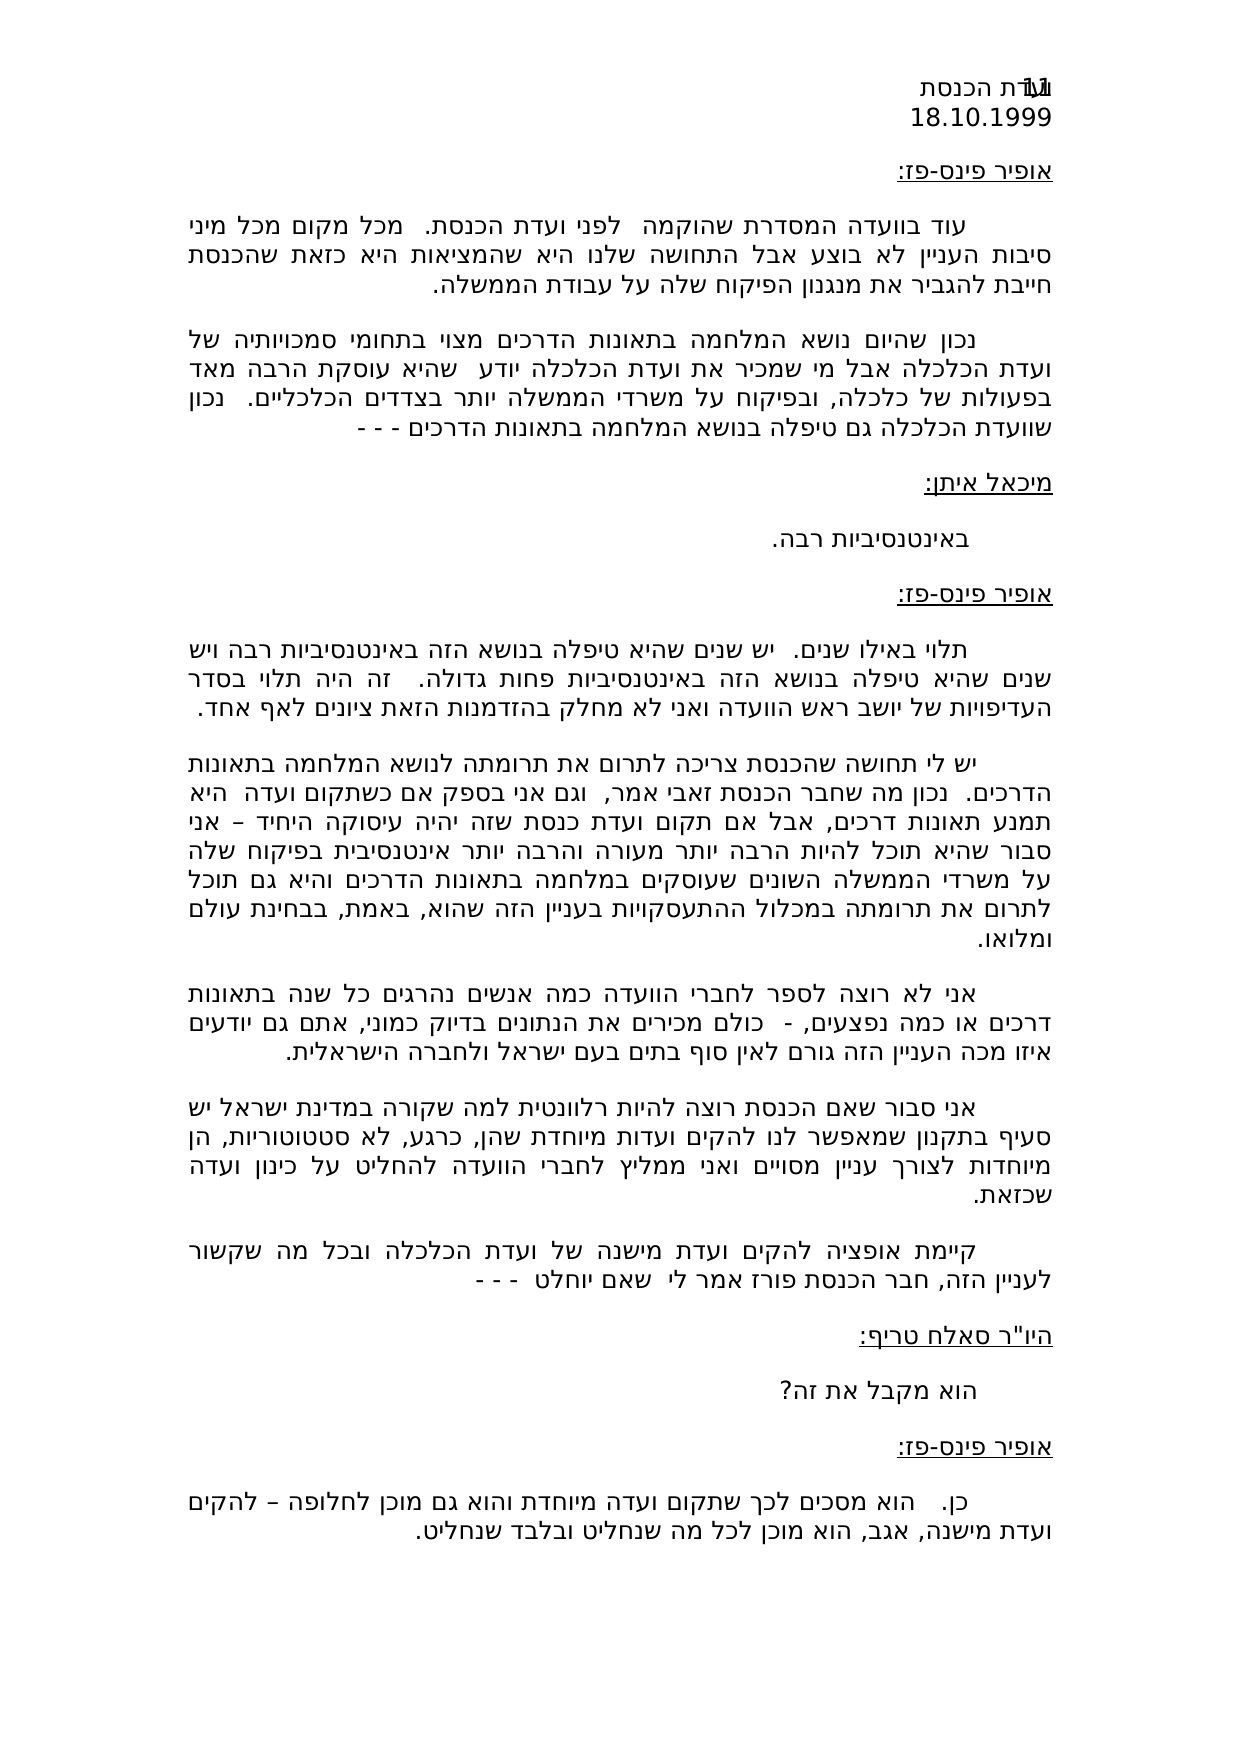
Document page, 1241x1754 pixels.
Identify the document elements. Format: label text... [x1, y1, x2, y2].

text היו"ר סאלח טריף: [187, 1321, 1053, 1350]
text מיכאל איתן: [187, 468, 1053, 497]
text יש לי תחושה שהכנסת צריכה לתרום את תרומתה לנושא המלחמה בתאונות הדרכים. נכון מה שחבר הכנסת זאבי אמר, וגם אני בספק אם כשתקום ועדה היא תמנע תאונות דרכים, אבל אם תקום ועדת כנסת שזה יהיה עיסוקה היחיד – אני סבור שהיא תוכל להיות הרבה יותר מעורה והרבה יותר אינטנסיבית בפיקוח שלה על משרדי הממשלה השונים שעוסקים במלחמה בתאונות הדרכים והיא גם תוכל לתרום את תרומתה במכלול ההתעסקויות בעניין הזה שהוא, באמת, בבחינת עולם ומלואו. [187, 749, 1053, 953]
text כן. הוא מסכים לכך שתקום ועדה מיוחדת והוא גם מוכן לחלופה – להקים ועדת מישנה, אגב, הוא מוכן לכל מה שנחליט ובלבד שנחליט. [187, 1487, 1053, 1546]
text תלוי באילו שנים. יש שנים שהיא טיפלה בנושא הזה באינטנסיביות רבה ויש שנים שהיא טיפלה בנושא הזה באינטנסיביות פחות גדולה. זה היה תלוי בסדר העדיפויות של יושב ראש הוועדה ואני לא מחלק בהזדמנות הזאת ציונים לאף אחד. [187, 635, 1053, 722]
text אני סבור שאם הכנסת רוצה להיות רלוונטית למה שקורה במדינת ישראל יש סעיף בתקנון שמאפשר לנו להקים ועדות מיוחדת שהן, כרגע, לא סטטוטוריות, הן מיוחדות לצורך עניין מסויים ואני ממליץ לחברי הוועדה להחליט על כינון ועדה שכזאת. [187, 1093, 1053, 1210]
text אופיר פינס-פז: [187, 156, 1053, 185]
text עוד בוועדה המסדרת שהוקמה לפני ועדת הכנסת. מכל מקום מכל מיני סיבות העניין לא בוצע אבל התחושה שלנו היא שהמציאות היא כזאת שהכנסת חייבת להגביר את מנגנון הפיקוח שלה על עבודת הממשלה. [187, 211, 1053, 299]
text אופיר פינס-פז: [187, 579, 1053, 608]
text אני לא רוצה לספר לחברי הוועדה כמה אנשים נהרגים כל שנה בתאונות דרכים או כמה נפצעים, - כולם מכירים את הנתונים בדיוק כמוני, אתם גם יודעים איזו מכה העניין הזה גורם לאין סוף בתים בעם ישראל ולחברה הישראלית. [187, 979, 1053, 1067]
text באינטנסיביות רבה. [187, 524, 1053, 553]
text נכון שהיום נושא המלחמה בתאונות הדרכים מצוי בתחומי סמכויותיה של ועדת הכלכלה אבל מי שמכיר את ועדת הכלכלה יודע שהיא עוסקת הרבה מאד בפעולות של כלכלה, ובפיקוח על משרדי הממשלה יותר בצדדים הכלכליים. נכון שוועדת הכלכלה גם טיפלה בנושא המלחמה בתאונות הדרכים - - - [187, 325, 1053, 442]
text קיימת אופציה להקים ועדת מישנה של ועדת הכלכלה ובכל מה שקשור לעניין הזה, חבר הכנסת פורז אמר לי שאם יוחלט - - - [187, 1236, 1053, 1294]
text הוא מקבל את זה? [187, 1376, 1053, 1406]
text אופיר פינס-פז: [187, 1432, 1053, 1461]
